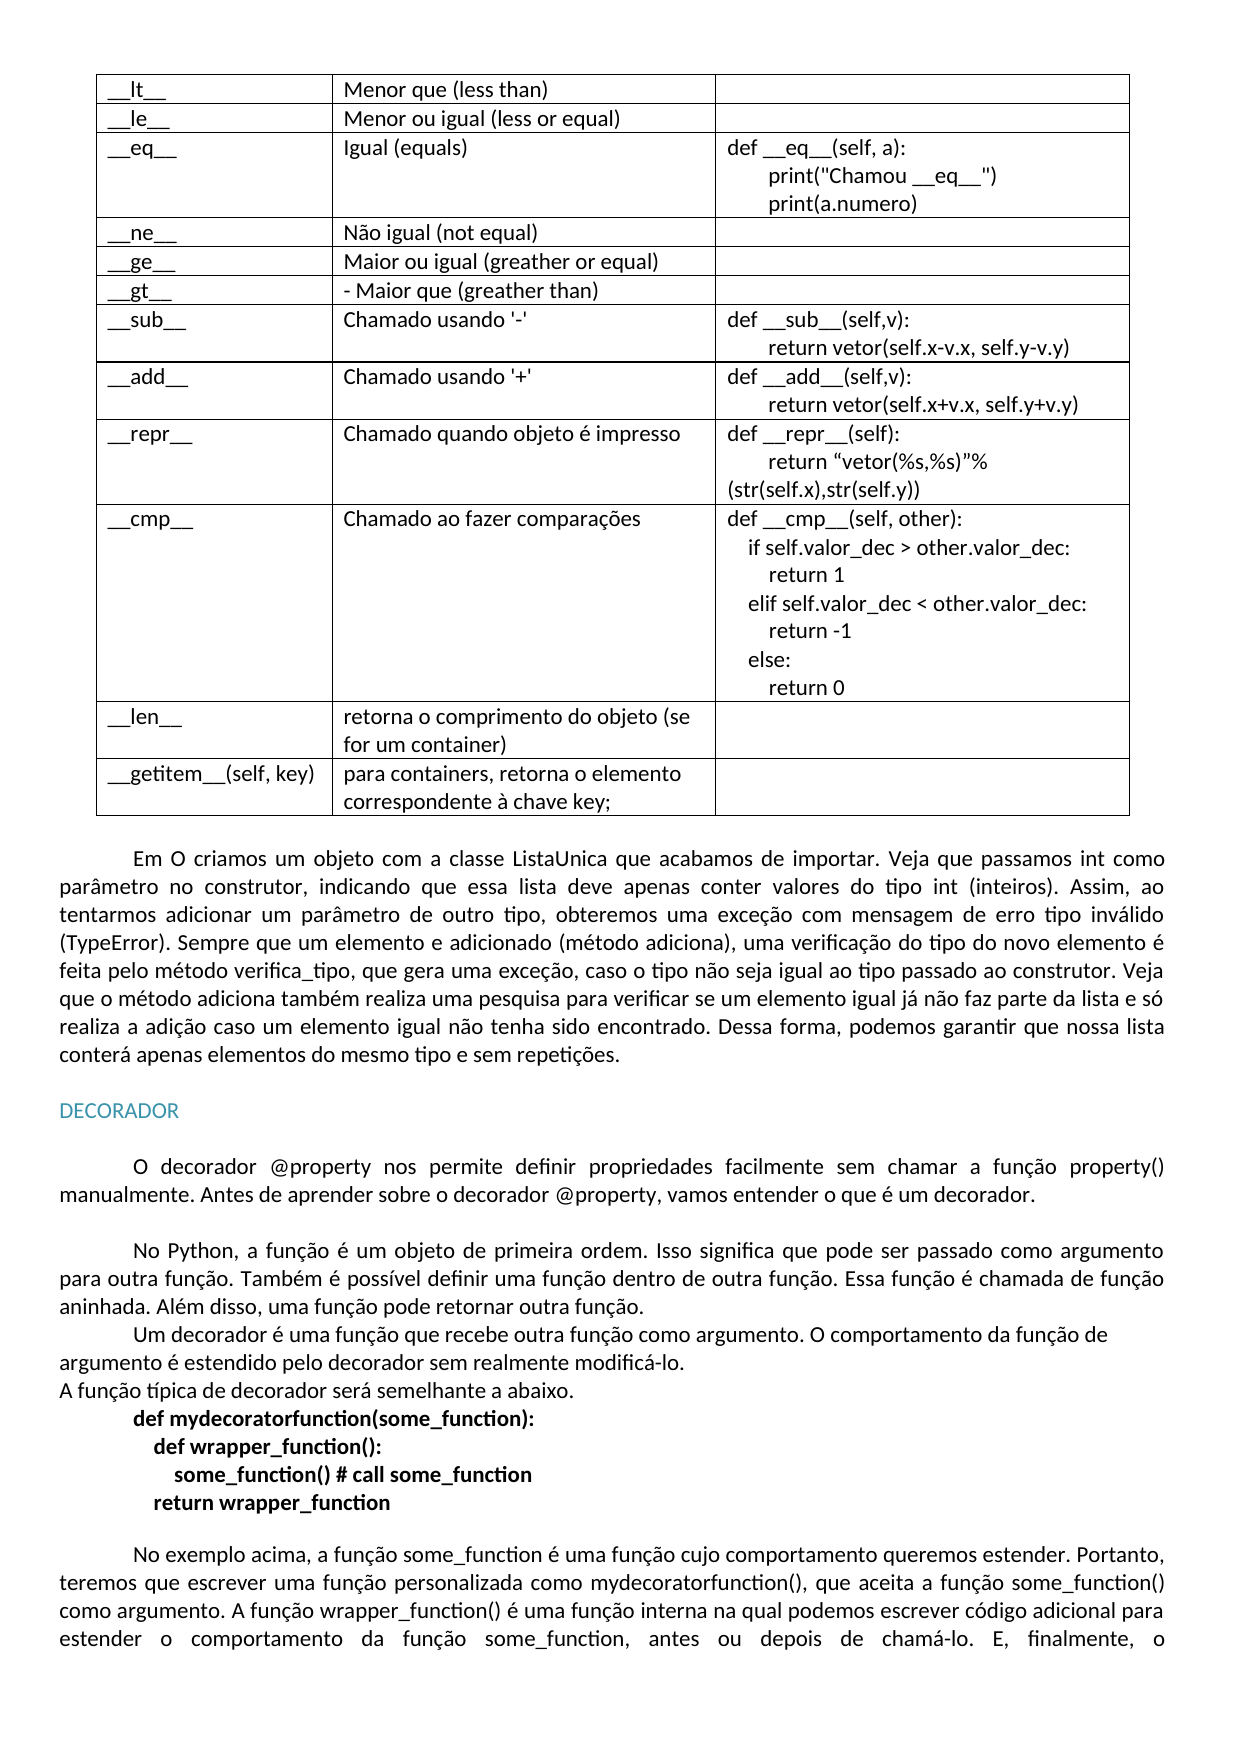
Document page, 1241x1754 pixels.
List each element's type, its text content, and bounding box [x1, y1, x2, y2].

table_cell - Maior que (greather than) [333, 276, 715, 304]
table_cell __ne__ [97, 218, 332, 246]
table_cell __ge__ [97, 247, 332, 275]
table_cell Chamado ao fazer comparações [333, 505, 715, 701]
table_cell __len__ [97, 702, 332, 758]
text DECORADOR [59, 1096, 1167, 1124]
table_cell Chamado usando '-' [333, 305, 715, 361]
table_cell [716, 276, 1129, 304]
table_cell def __repr__(self): return “vetor(%s,%s)”%(str(self.x),str(self.y)) [716, 420, 1129, 503]
table_cell __le__ [97, 104, 332, 132]
table_cell __getitem__(self, key) [97, 759, 332, 815]
text Em O criamos um objeto com a classe ListaUnica que acabamos de importar. Veja que passamos int como parâmetro no construtor, indicando que essa lista deve apenas conter valores do tipo int (inteiros). Assim, ao tentarmos adicionar um parâmetro de outro tipo, obteremos uma exceção com mensagem de erro tipo inválido (TypeError). Sempre que um elemento e adicionado (método adiciona), uma verificação do tipo do novo elemento é feita pelo método verifica_tipo, que gera uma exceção, caso o tipo não seja igual ao tipo passado ao construtor. Veja que o método adiciona também realiza uma pesquisa para verificar se um elemento igual já não faz parte da lista e só realiza a adição caso um elemento igual não tenha sido encontrado. Dessa forma, podemos garantir que nossa lista conterá apenas elementos do mesmo tipo e sem repetições. [59, 844, 1167, 1068]
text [59, 1540, 1167, 1652]
table_cell def __eq__(self, a): print("Chamou __eq__") print(a.numero) [716, 133, 1129, 217]
table_cell Chamado quando objeto é impresso [333, 420, 715, 503]
table_cell Menor ou igual (less or equal) [333, 104, 715, 132]
text O decorador @property nos permite definir propriedades facilmente sem chamar a função property() manualmente. Antes de aprender sobre o decorador @property, vamos entender o que é um decorador. [59, 1152, 1167, 1208]
text A função típica de decorador será semelhante a abaixo. [59, 1376, 1167, 1404]
table_cell __eq__ [97, 133, 332, 217]
table_cell Menor que (less than) [333, 75, 715, 103]
table_cell [716, 104, 1129, 132]
table_cell [716, 247, 1129, 275]
table_cell [716, 218, 1129, 246]
table_cell [716, 759, 1129, 815]
table_cell __repr__ [97, 420, 332, 503]
table_cell __cmp__ [97, 505, 332, 701]
table_cell def __add__(self,v): return vetor(self.x+v.x, self.y+v.y) [716, 363, 1129, 418]
text No Python, a função é um objeto de primeira ordem. Isso significa que pode ser passado como argumento para outra função. Também é possível definir uma função dentro de outra função. Essa função é chamada de função aninhada. Além disso, uma função pode retornar outra função. [59, 1236, 1167, 1320]
table_cell Chamado usando '+' [333, 363, 715, 418]
table_cell [716, 75, 1129, 103]
table_cell Não igual (not equal) [333, 218, 715, 246]
text Um decorador é uma função que recebe outra função como argumento. O comportamento da função de argumento é estendido pelo decorador sem realmente modificá-lo. [59, 1320, 1167, 1376]
table_cell def __cmp__(self, other): if self.valor_dec > other.valor_dec: return 1 elif self.valor_dec < other.valor_dec: return -1 else: return 0 [716, 505, 1129, 701]
table_cell def __sub__(self,v): return vetor(self.x-v.x, self.y-v.y) [716, 305, 1129, 361]
table_cell __lt__ [97, 75, 332, 103]
table_cell para containers, retorna o elemento correspondente à chave key; [333, 759, 715, 815]
table_cell Maior ou igual (greather or equal) [333, 247, 715, 275]
table_cell retorna o comprimento do objeto (se for um container) [333, 702, 715, 758]
text def mydecoratorfunction(some_function): def wrapper_function(): some_function() # call some_function return wrapper_function [133, 1404, 1167, 1516]
table_cell __sub__ [97, 305, 332, 361]
table_cell [716, 702, 1129, 758]
table_cell __gt__ [97, 276, 332, 304]
table_cell __add__ [97, 363, 332, 418]
table_cell Igual (equals) [333, 133, 715, 217]
